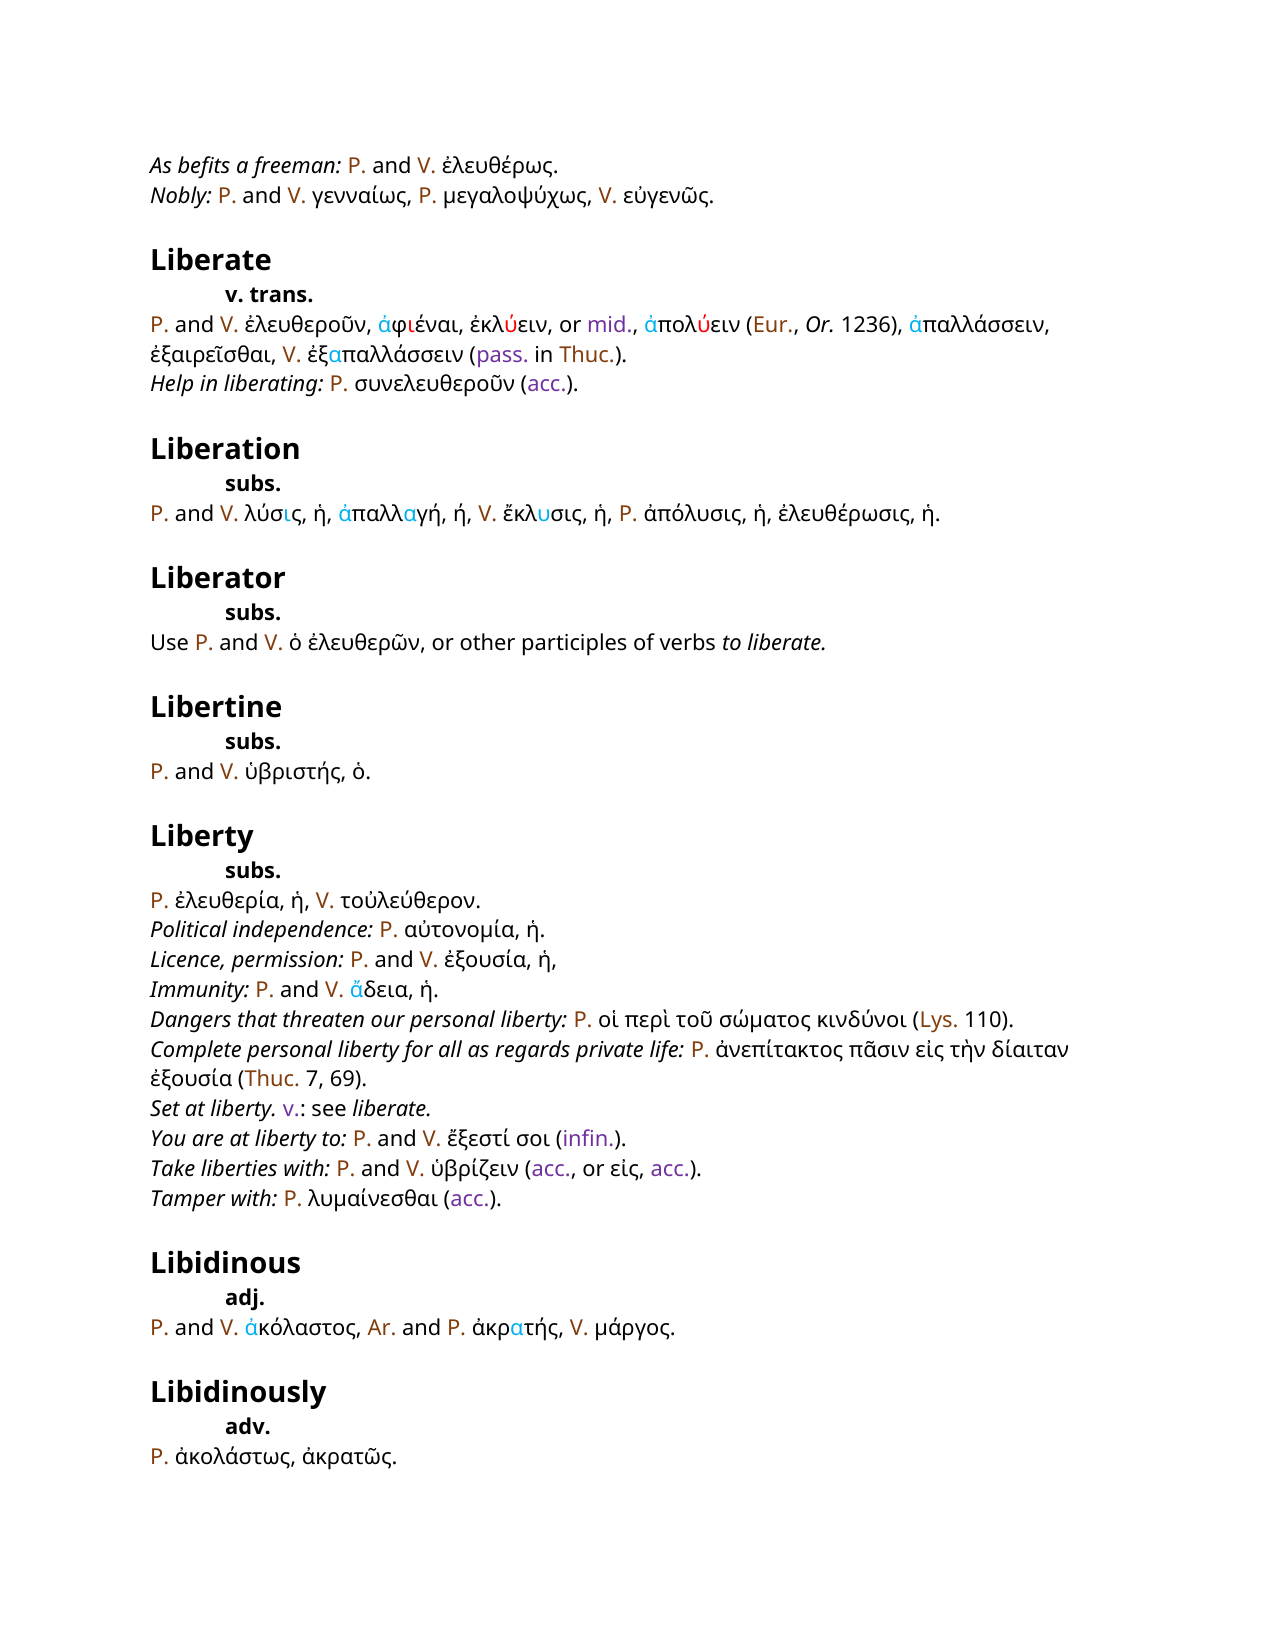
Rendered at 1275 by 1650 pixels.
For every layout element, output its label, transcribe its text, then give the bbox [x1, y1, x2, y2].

text Complete personal liberty for all as regards private life: P. ἀνεπίτακτος πᾶσιν εἰς τὴν δίαιταν ἐξουσία (Thuc. 7, 69). [150, 1034, 1125, 1093]
text Dangers that threaten our personal liberty: P. οἱ περὶ τοῦ σώματος κινδύνοι (Lys. 110). [150, 1004, 1125, 1034]
text Libidinous adj. [150, 1242, 1125, 1312]
text Take liberties with: P. and V. ὑβρίζειν (acc., or εἰς, acc.). [150, 1153, 1125, 1183]
text Set at liberty. v.: see liberate. [150, 1093, 1125, 1123]
text Libertine subs. [150, 686, 1125, 756]
text P. and V. ἀκόλαστος, Ar. and P. ἀκρατής, V. μάργος. [150, 1312, 1125, 1341]
text P. ἐλευθερία, ἡ, V. τοὐλεύθερον. [150, 885, 1125, 914]
text Licence, permission: P. and V. ἐξουσία, ἡ, [150, 944, 1125, 974]
text Libidinously adv. [150, 1371, 1125, 1441]
text Tamper with: P. λυμαίνεσθαι (acc.). [150, 1183, 1125, 1212]
text P. ἀκολάστως, ἀκρατῶς. [150, 1441, 1125, 1471]
text Liberate v. trans. [150, 239, 1125, 309]
text P. and V. ἐλευθεροῦν, ἀφιέναι, ἐκλύειν, or mid., ἀπολύειν (Eur., Or. 1236), ἀπαλλάσσειν, ἐξαιρεῖσθαι, V. ἐξαπαλλάσσειν (pass. in Thuc.). [150, 309, 1125, 368]
text Nobly: P. and V. γενναίως, P. μεγαλοψύχως, V. εὐγενῶς. [150, 180, 1125, 209]
text You are at liberty to: P. and V. ἔξεστί σοι (infin.). [150, 1123, 1125, 1153]
text Liberator subs. [150, 557, 1125, 627]
text Liberation subs. [150, 428, 1125, 497]
text P. and V. ὑβριστής, ὁ. [150, 756, 1125, 785]
text P. and V. λύσις, ἡ, ἀπαλλαγή, ή, V. ἔκλυσις, ἡ, P. ἀπόλυσις, ἡ, ἐλευθέρωσις, ἡ. [150, 497, 1125, 527]
text Immunity: P. and V. ἄδεια, ἡ. [150, 974, 1125, 1004]
text Liberty subs. [150, 815, 1125, 885]
text Use P. and V. ὁ ἐλευθερῶν, or other participles of verbs to liberate. [150, 627, 1125, 656]
text Help in liberating: P. συνελευθεροῦν (acc.). [150, 368, 1125, 398]
text As befits a freeman: P. and V. ἐλευθέρως. [150, 150, 1125, 180]
text Political independence: P. αὐτονομία, ἡ. [150, 914, 1125, 944]
